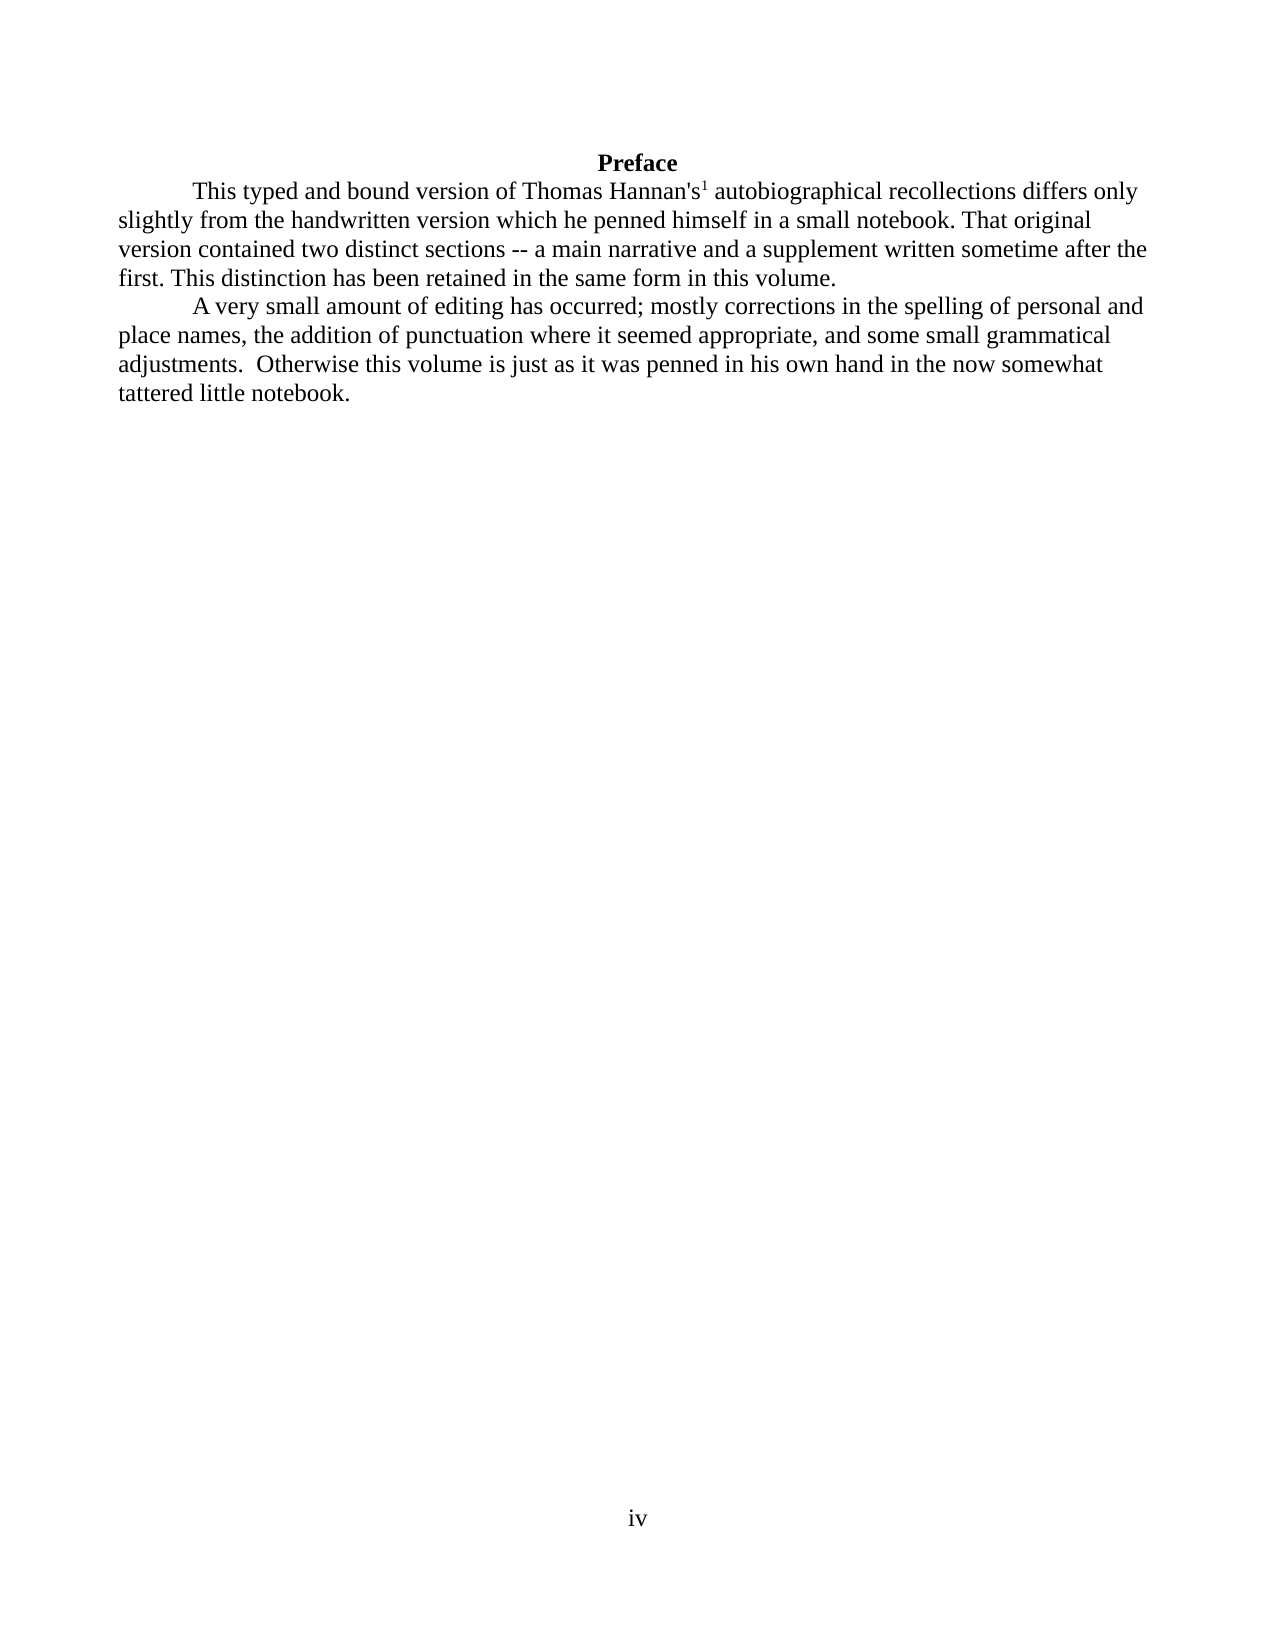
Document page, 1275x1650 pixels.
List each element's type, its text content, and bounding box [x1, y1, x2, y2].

text This typed and bound version of Thomas Hannan's autobiographical recollections differs only slightly from the handwritten version which he penned himself in a small notebook. That original version contained two distinct sections -- a main narrative and a supplement written sometime after the first. This distinction has been retained in the same form in this volume. [118, 176, 1157, 291]
text Preface [118, 148, 1157, 176]
text A very small amount of editing has occurred; mostly corrections in the spelling of personal and place names, the addition of punctuation where it seemed appropriate, and some small grammatical adjustments. Otherwise this volume is just as it was penned in his own hand in the now somewhat tattered little notebook. [118, 291, 1157, 406]
